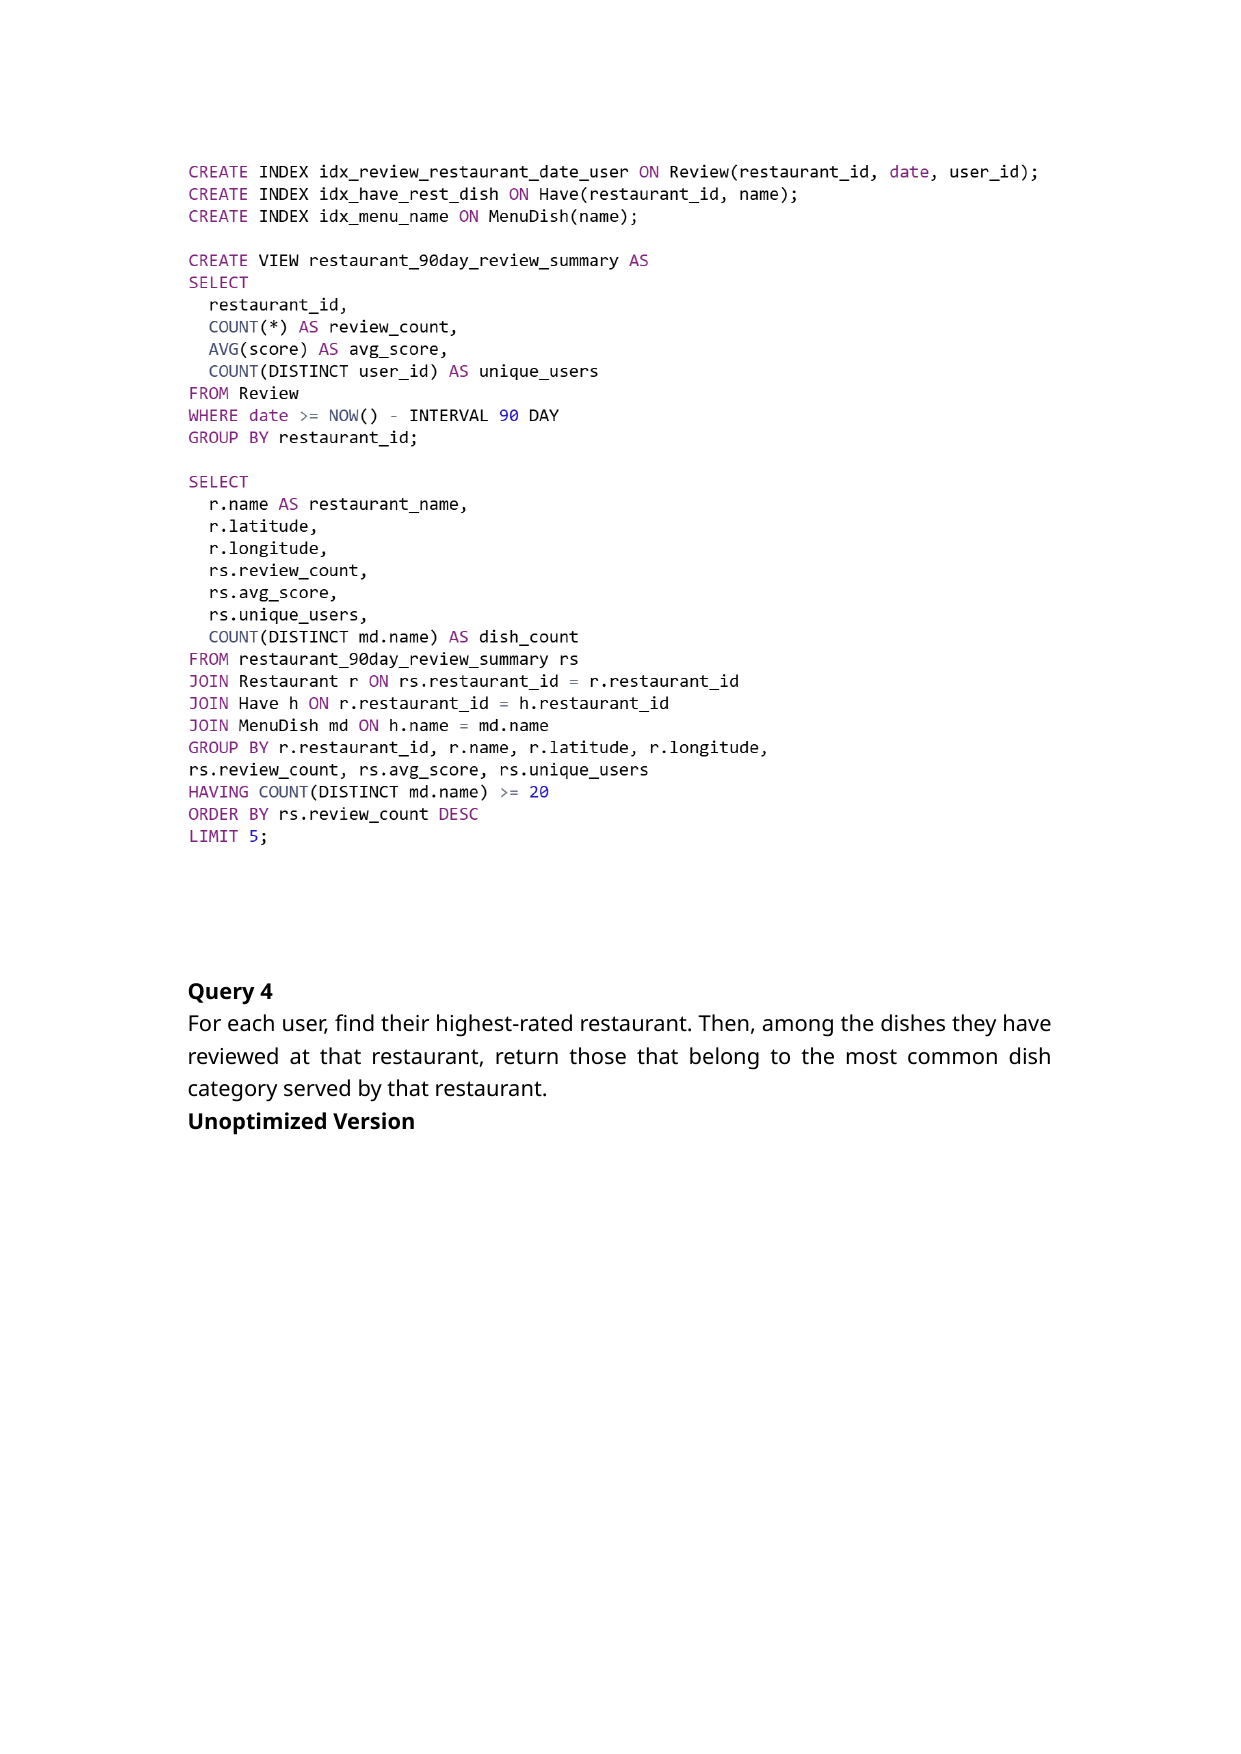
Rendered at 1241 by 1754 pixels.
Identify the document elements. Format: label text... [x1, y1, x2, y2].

picture [187, 162, 1053, 850]
text For each user, find their highest-rated restaurant. Then, among the dishes they have reviewed at that restaurant, return those that belong to the most common dish category served by that restaurant. [187, 1007, 1053, 1104]
text Unoptimized Version [187, 1104, 1053, 1137]
text Query 4 [187, 974, 1053, 1007]
